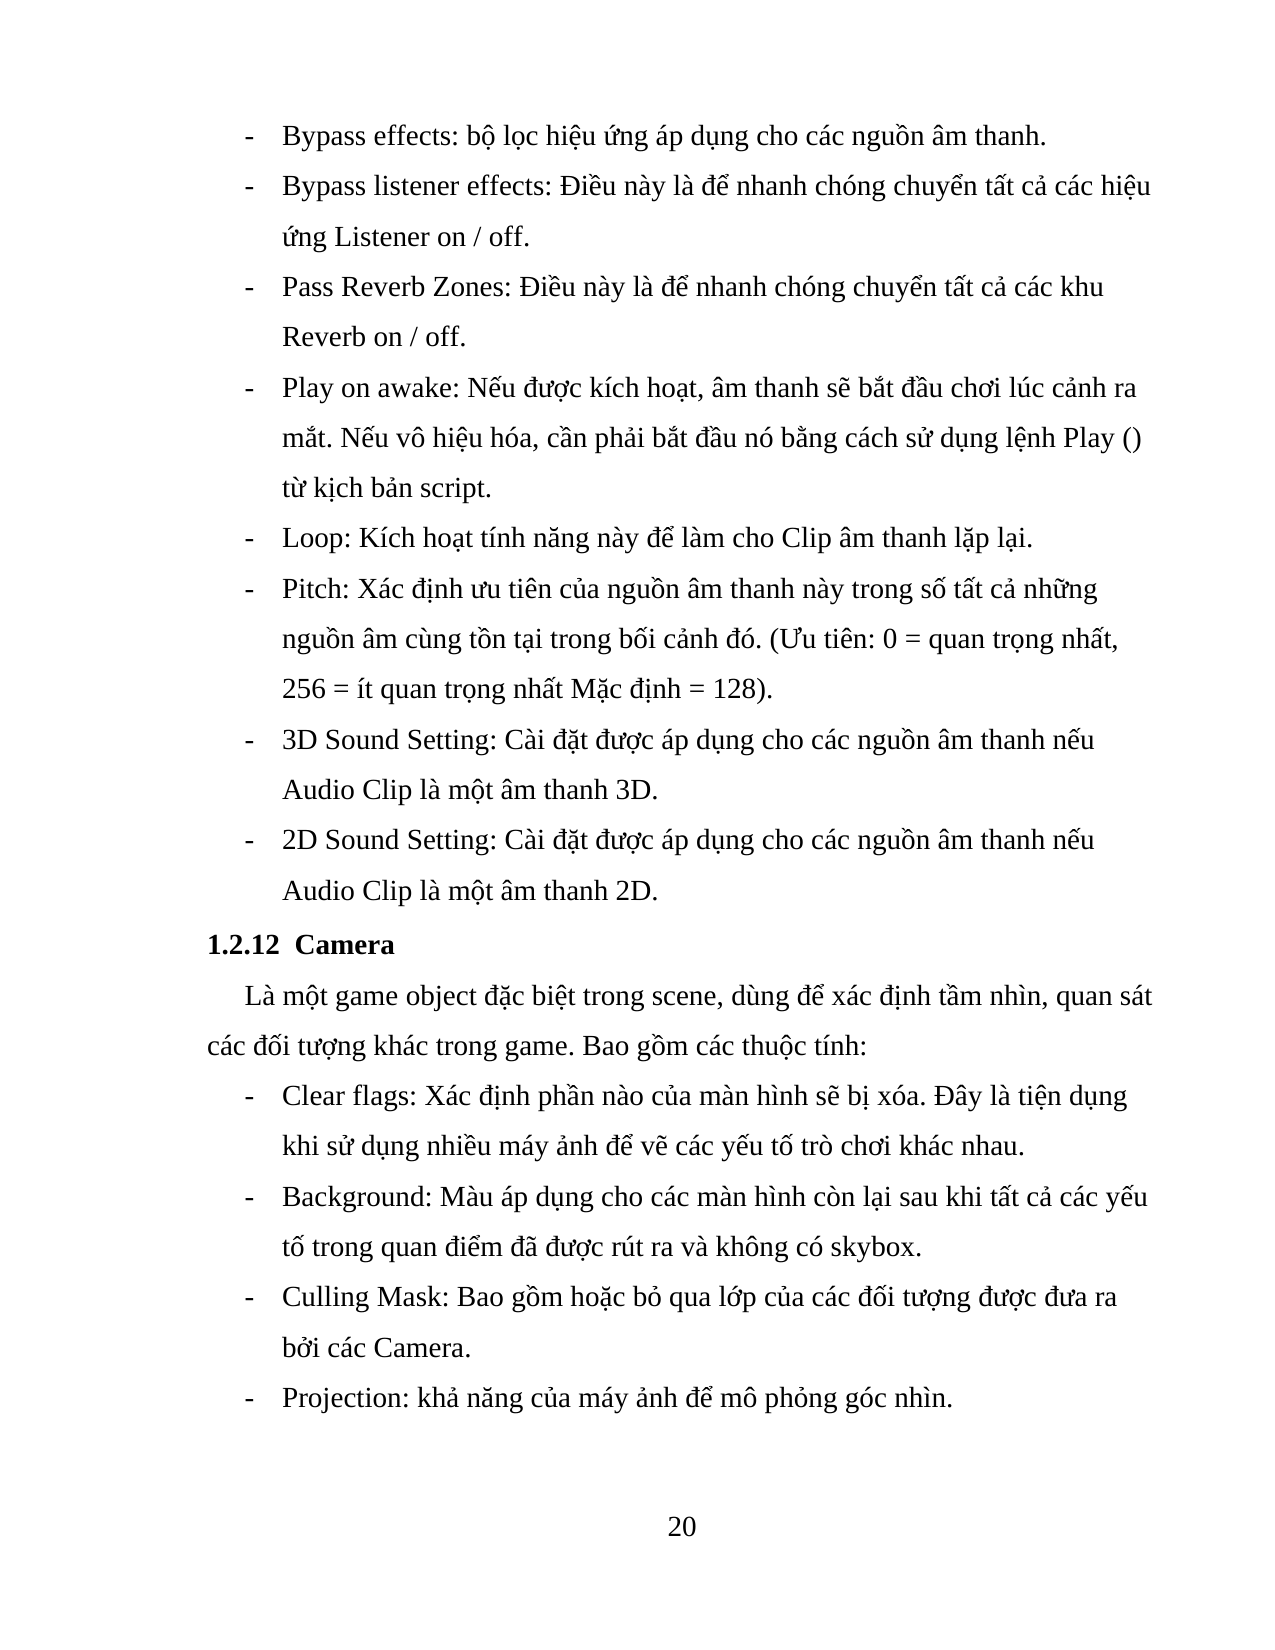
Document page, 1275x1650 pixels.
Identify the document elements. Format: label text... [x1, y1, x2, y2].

list Loop: Kích hoạt tính năng này để làm cho Clip âm thanh lặp lại. [244, 521, 1157, 554]
list Culling Mask: Bao gồm hoặc bỏ qua lớp của các đối tượng được đưa ra bởi các Camera. [244, 1279, 1157, 1363]
list Background: Màu áp dụng cho các màn hình còn lại sau khi tất cả các yếu tố trong quan điểm đã được rút ra và không có skybox. [244, 1179, 1157, 1263]
list Pitch: Xác định ưu tiên của nguồn âm thanh này trong số tất cả những nguồn âm cùng tồn tại trong bối cảnh đó. (Ưu tiên: 0 = quan trọng nhất, 256 = ít quan trọng nhất Mặc định = 128). [244, 571, 1157, 705]
subtitle 1.2.12 Camera [207, 927, 1157, 961]
list Bypass listener effects: Điều này là để nhanh chóng chuyển tất cả các hiệu ứng Listener on / off. [244, 168, 1157, 252]
list Bypass effects: bộ lọc hiệu ứng áp dụng cho các nguồn âm thanh. [244, 118, 1157, 152]
list Projection: khả năng của máy ảnh để mô phỏng góc nhìn. [244, 1380, 1157, 1414]
list Clear flags: Xác định phần nào của màn hình sẽ bị xóa. Đây là tiện dụng khi sử dụng nhiều máy ảnh để vẽ các yếu tố trò chơi khác nhau. [244, 1078, 1157, 1162]
text Là một game object đặc biệt trong scene, dùng để xác định tầm nhìn, quan sát các đối tượng khác trong game. Bao gồm các thuộc tính: [207, 978, 1157, 1061]
list 3D Sound Setting: Cài đặt được áp dụng cho các nguồn âm thanh nếu Audio Clip là một âm thanh 3D. [244, 722, 1157, 806]
list 2D Sound Setting: Cài đặt được áp dụng cho các nguồn âm thanh nếu Audio Clip là một âm thanh 2D. [244, 822, 1157, 906]
list Play on awake: Nếu được kích hoạt, âm thanh sẽ bắt đầu chơi lúc cảnh ra mắt. Nếu vô hiệu hóa, cần phải bắt đầu nó bằng cách sử dụng lệnh Play () từ kịch bản script. [244, 370, 1157, 504]
list Pass Reverb Zones: Điều này là để nhanh chóng chuyển tất cả các khu Reverb on / off. [244, 269, 1157, 353]
